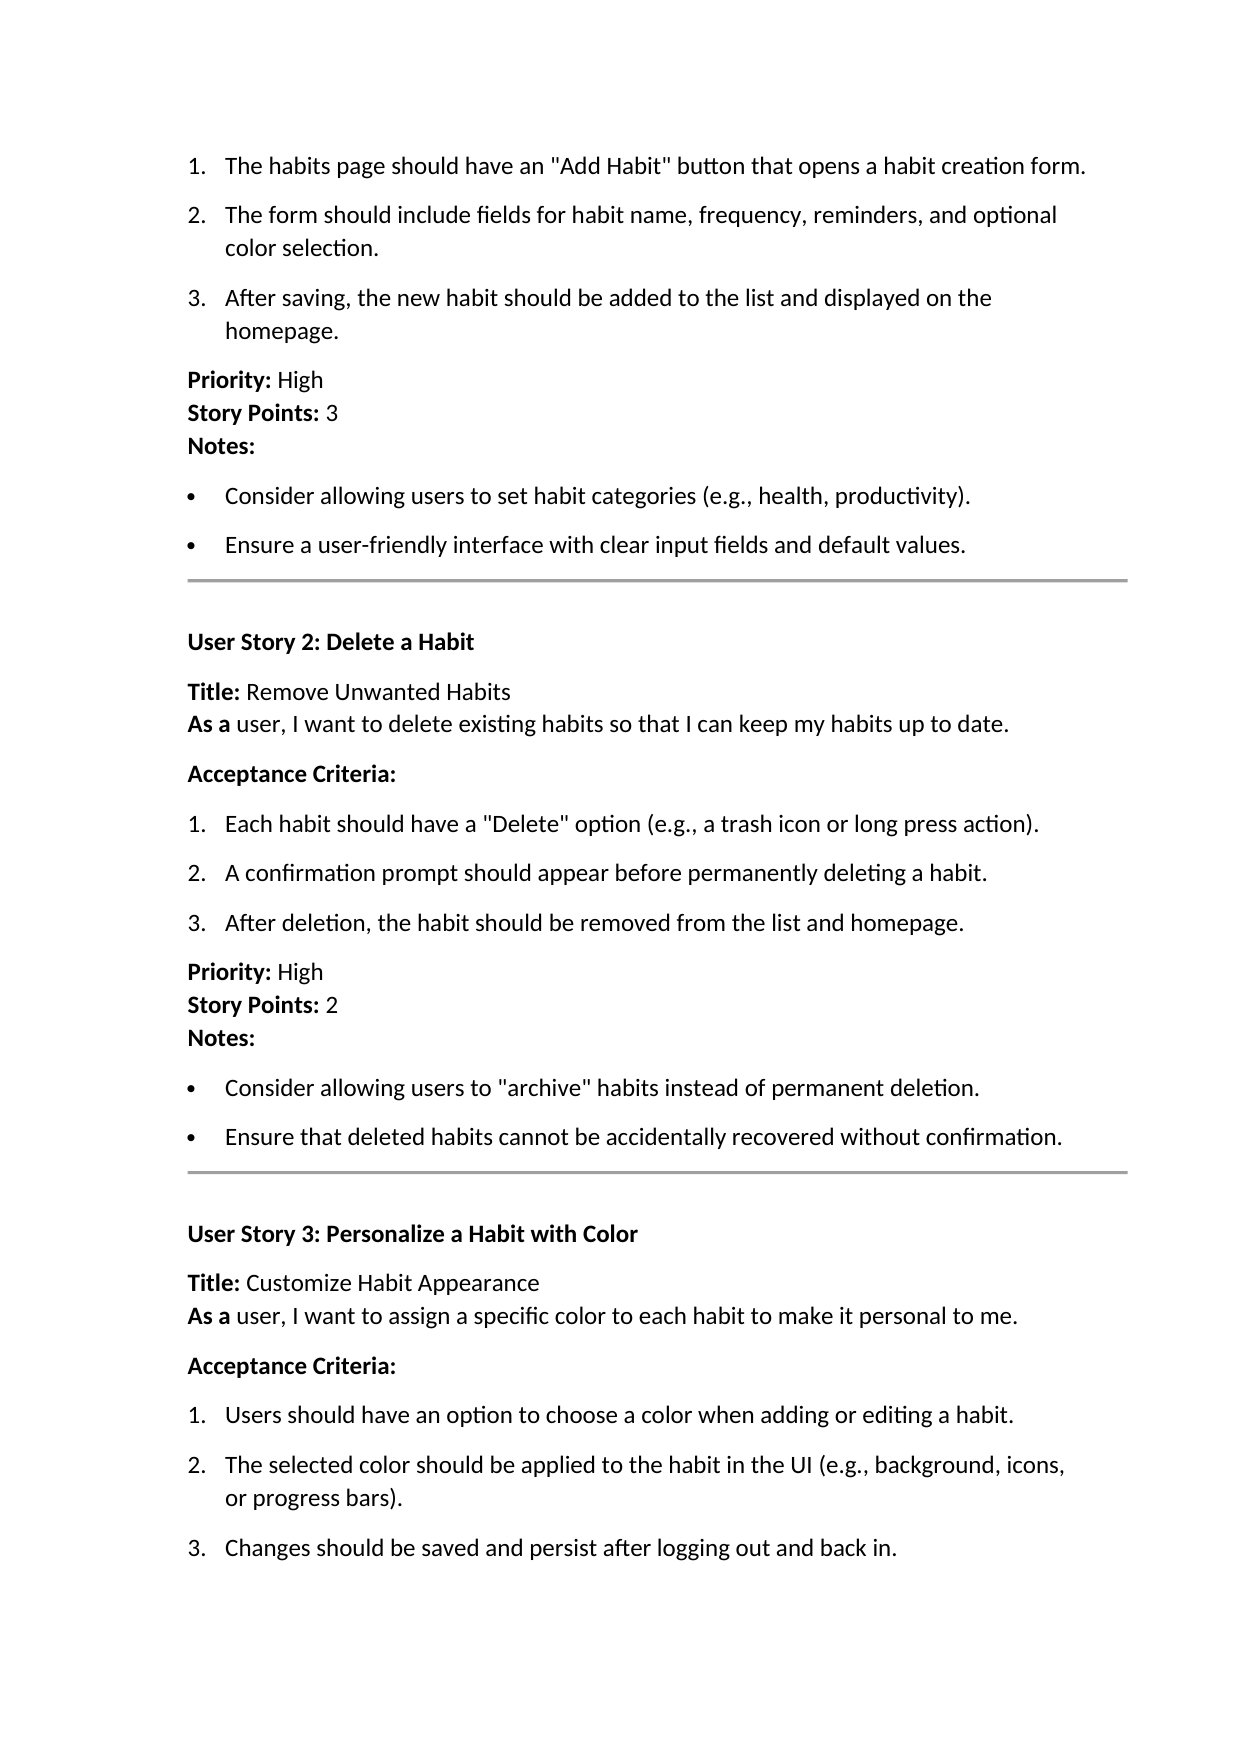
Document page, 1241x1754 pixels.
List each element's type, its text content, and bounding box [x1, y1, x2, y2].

list The form should include fields for habit name, frequency, reminders, and optional color selection. [187, 199, 1090, 263]
list After saving, the new habit should be added to the list and displayed on the homepage. [187, 282, 1090, 346]
list A confirmation prompt should appear before permanently deleting a habit. [187, 857, 1090, 888]
text Acceptance Criteria: [187, 1350, 1090, 1381]
list Users should have an option to choose a color when adding or editing a habit. [187, 1399, 1090, 1430]
list After deletion, the habit should be removed from the list and homepage. [187, 907, 1090, 937]
list Consider allowing users to set habit categories (e.g., health, productivity). [187, 480, 1090, 511]
list The selected color should be applied to the habit in the UI (e.g., background, icons, or progress bars). [187, 1449, 1090, 1513]
list The habits page should have an "Add Habit" button that opens a habit creation form. [187, 150, 1090, 181]
text User Story 3: Personalize a Habit with Color [187, 1218, 1090, 1248]
list Consider allowing users to "archive" habits instead of permanent deletion. [187, 1072, 1090, 1102]
list Ensure a user-friendly interface with clear input fields and default values. [187, 529, 1090, 560]
text Title: Customize Habit Appearance As a user, I want to assign a specific color to each habit to make it personal to me. [187, 1267, 1090, 1331]
text Acceptance Criteria: [187, 758, 1090, 789]
list Changes should be saved and persist after logging out and back in. [187, 1532, 1090, 1562]
text Priority: High Story Points: 3 Notes: [187, 364, 1090, 461]
list Each habit should have a "Delete" option (e.g., a trash icon or long press action). [187, 808, 1090, 838]
text User Story 2: Delete a Habit [187, 626, 1090, 657]
list Ensure that deleted habits cannot be accidentally recovered without confirmation. [187, 1121, 1090, 1152]
text Title: Remove Unwanted Habits As a user, I want to delete existing habits so that I can keep my habits up to date. [187, 676, 1090, 739]
text Priority: High Story Points: 2 Notes: [187, 956, 1090, 1053]
